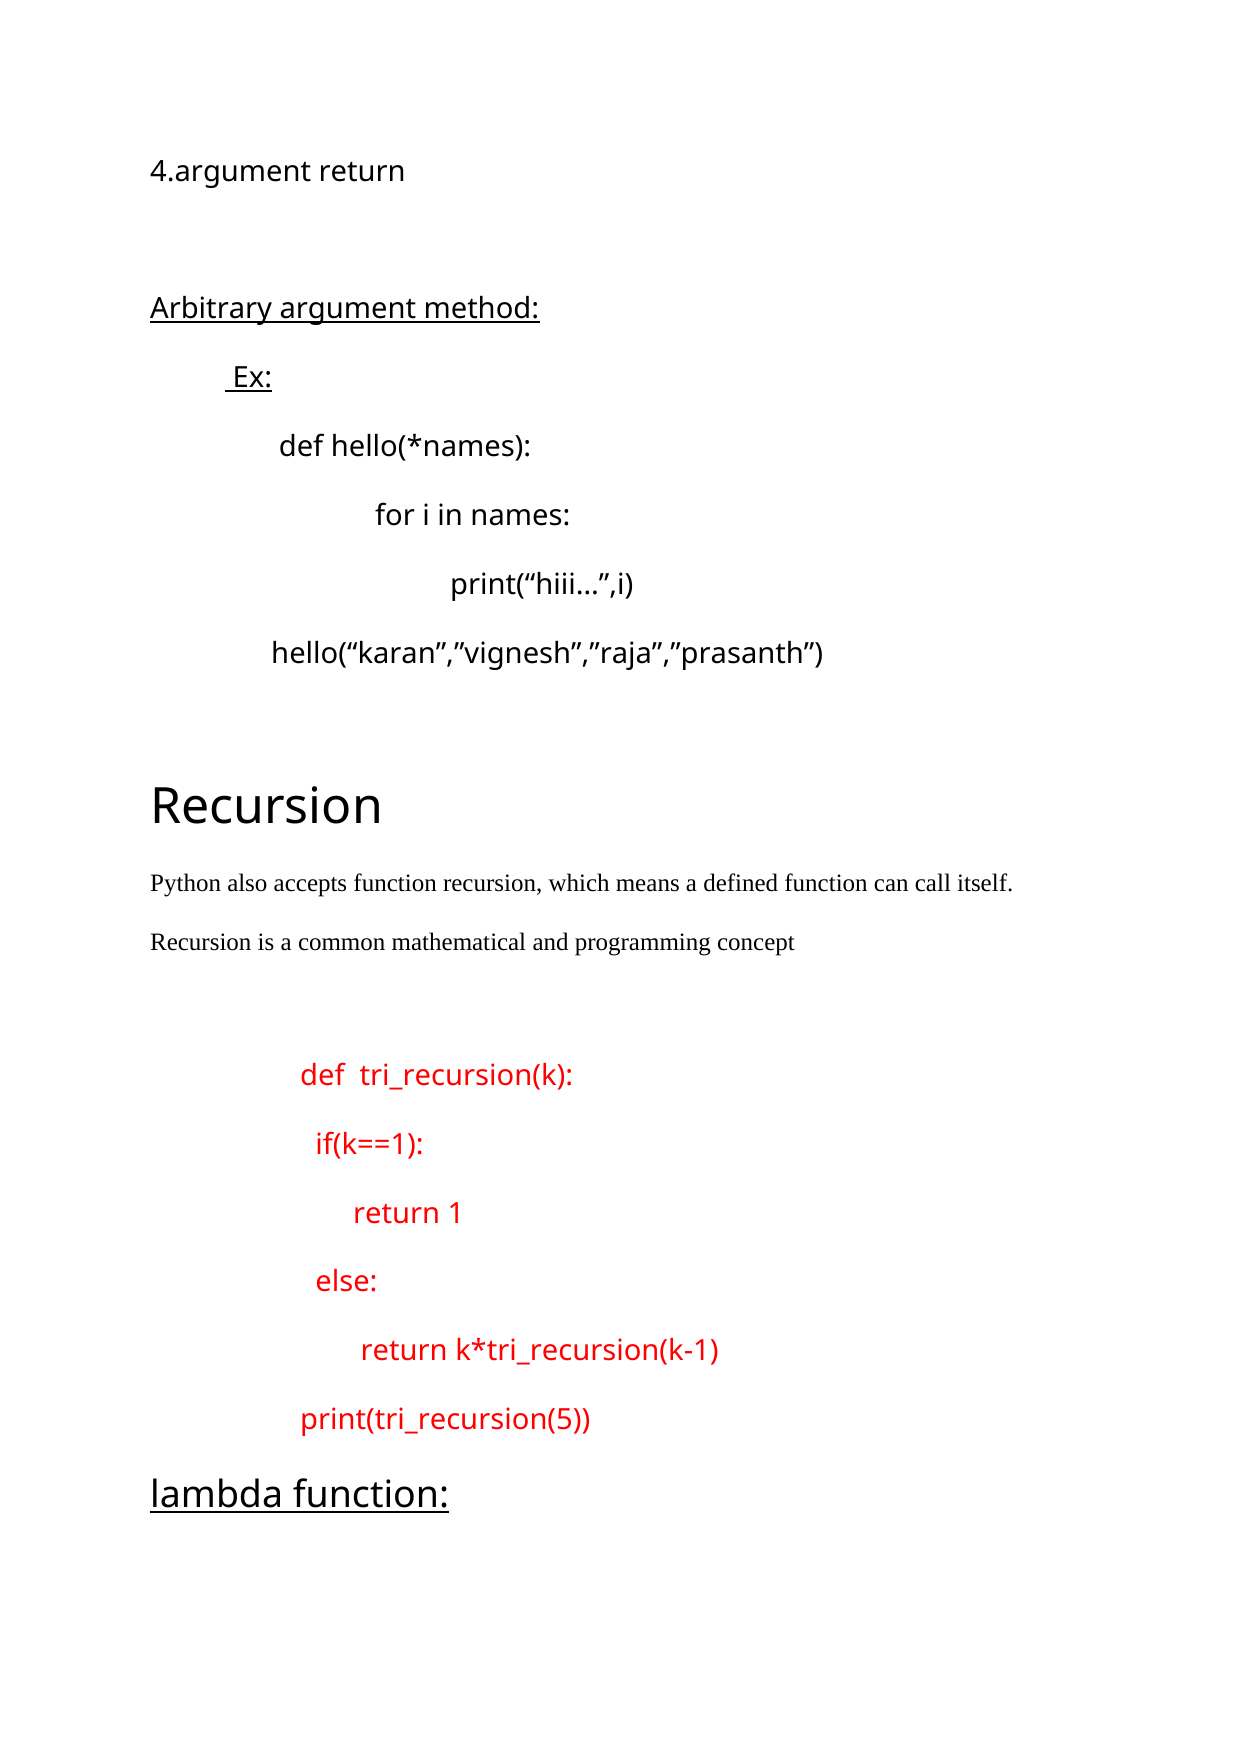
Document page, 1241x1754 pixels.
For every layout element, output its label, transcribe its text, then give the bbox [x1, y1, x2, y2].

subtitle print(tri_recursion(5)) [300, 1398, 1090, 1438]
text Recursion [150, 770, 1090, 838]
subtitle return 1 [300, 1192, 1090, 1232]
subtitle if(k==1): [300, 1123, 1090, 1163]
subtitle lambda function: [150, 1467, 1090, 1518]
subtitle print(“hiii…”,i) [150, 563, 1090, 603]
subtitle def hello(*names): [150, 425, 1090, 465]
subtitle return k*tri_recursion(k-1) [300, 1329, 1090, 1369]
subtitle else: [300, 1261, 1090, 1300]
subtitle hello(“karan”,”vignesh”,”raja”,”prasanth”) [150, 632, 1090, 672]
subtitle Ex: [150, 357, 1090, 396]
subtitle Arbitrary argument method: [150, 288, 1090, 327]
subtitle for i in names: [150, 494, 1090, 534]
text Python also accepts function recursion, which means a defined function can call itself. [150, 868, 1090, 897]
subtitle def tri_recursion(k): [300, 1054, 1090, 1094]
subtitle 4.argument return [150, 150, 1090, 190]
text Recursion is a common mathematical and programming concept [150, 927, 1090, 955]
